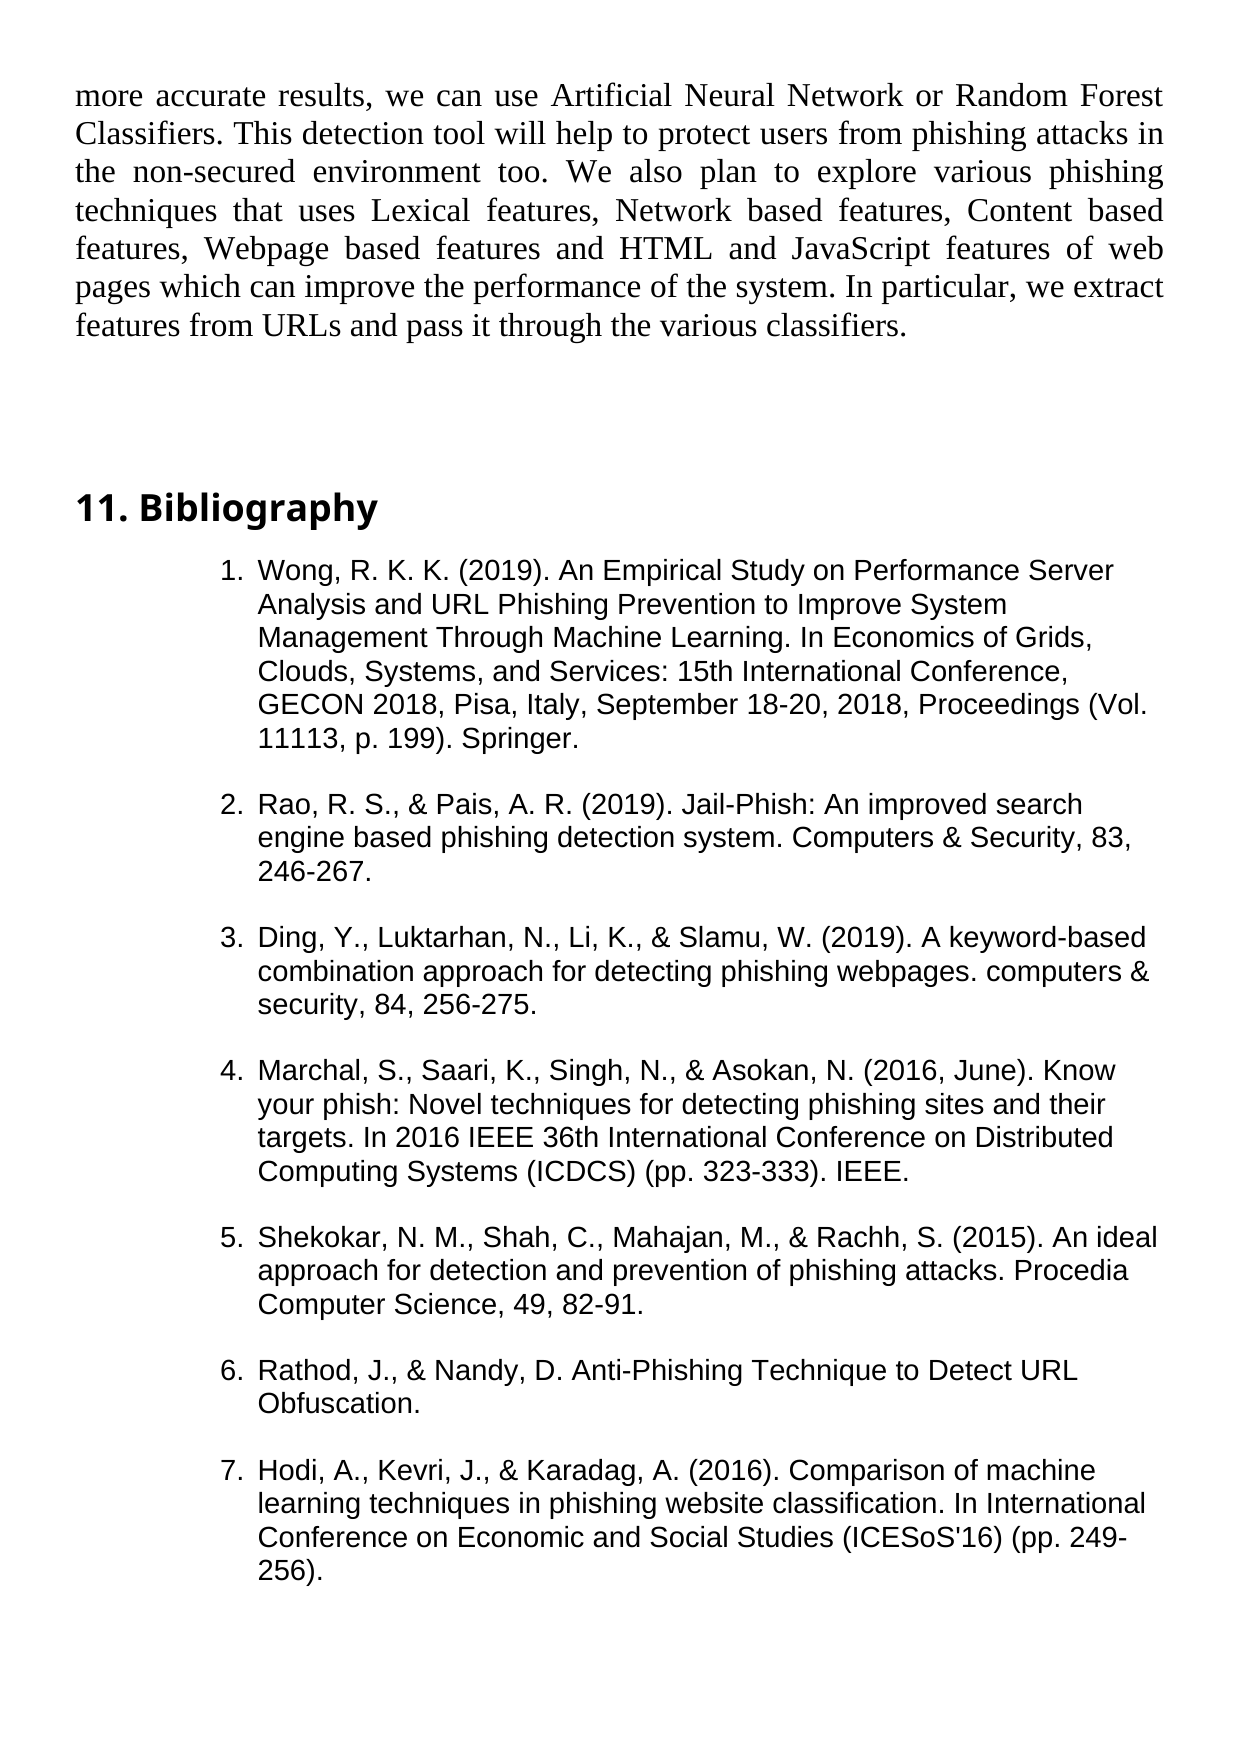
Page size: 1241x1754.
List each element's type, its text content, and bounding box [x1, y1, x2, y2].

text 11. Bibliography [75, 481, 1165, 532]
list Rao, R. S., & Pais, A. R. (2019). Jail-Phish: An improved search engine based phishing detection system. Computers & Security, 83, 246-267. [220, 787, 1165, 888]
list Marchal, S., Saari, K., Singh, N., & Asokan, N. (2016, June). Know your phish: Novel techniques for detecting phishing sites and their targets. In 2016 IEEE 36th International Conference on Distributed Computing Systems (ICDCS) (pp. 323-333). IEEE. [220, 1053, 1165, 1187]
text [75, 75, 1165, 343]
list Ding, Y., Luktarhan, N., Li, K., & Slamu, W. (2019). A keyword-based combination approach for detecting phishing webpages. computers & security, 84, 256-275. [220, 920, 1165, 1021]
list Hodi, A., Kevri, J., & Karadag, A. (2016). Comparison of machine learning techniques in phishing website classification. In International Conference on Economic and Social Studies (ICESoS'16) (pp. 249-256). [220, 1453, 1165, 1587]
list Rathod, J., & Nandy, D. Anti-Phishing Technique to Detect URL Obfuscation. [220, 1353, 1165, 1420]
list Wong, R. K. K. (2019). An Empirical Study on Performance Server Analysis and URL Phishing Prevention to Improve System Management Through Machine Learning. In Economics of Grids, Clouds, Systems, and Services: 15th International Conference, GECON 2018, Pisa, Italy, September 18-20, 2018, Proceedings (Vol. 11113, p. 199). Springer. [220, 553, 1165, 754]
list Shekokar, N. M., Shah, C., Mahajan, M., & Rachh, S. (2015). An ideal approach for detection and prevention of phishing attacks. Procedia Computer Science, 49, 82-91. [220, 1220, 1165, 1321]
